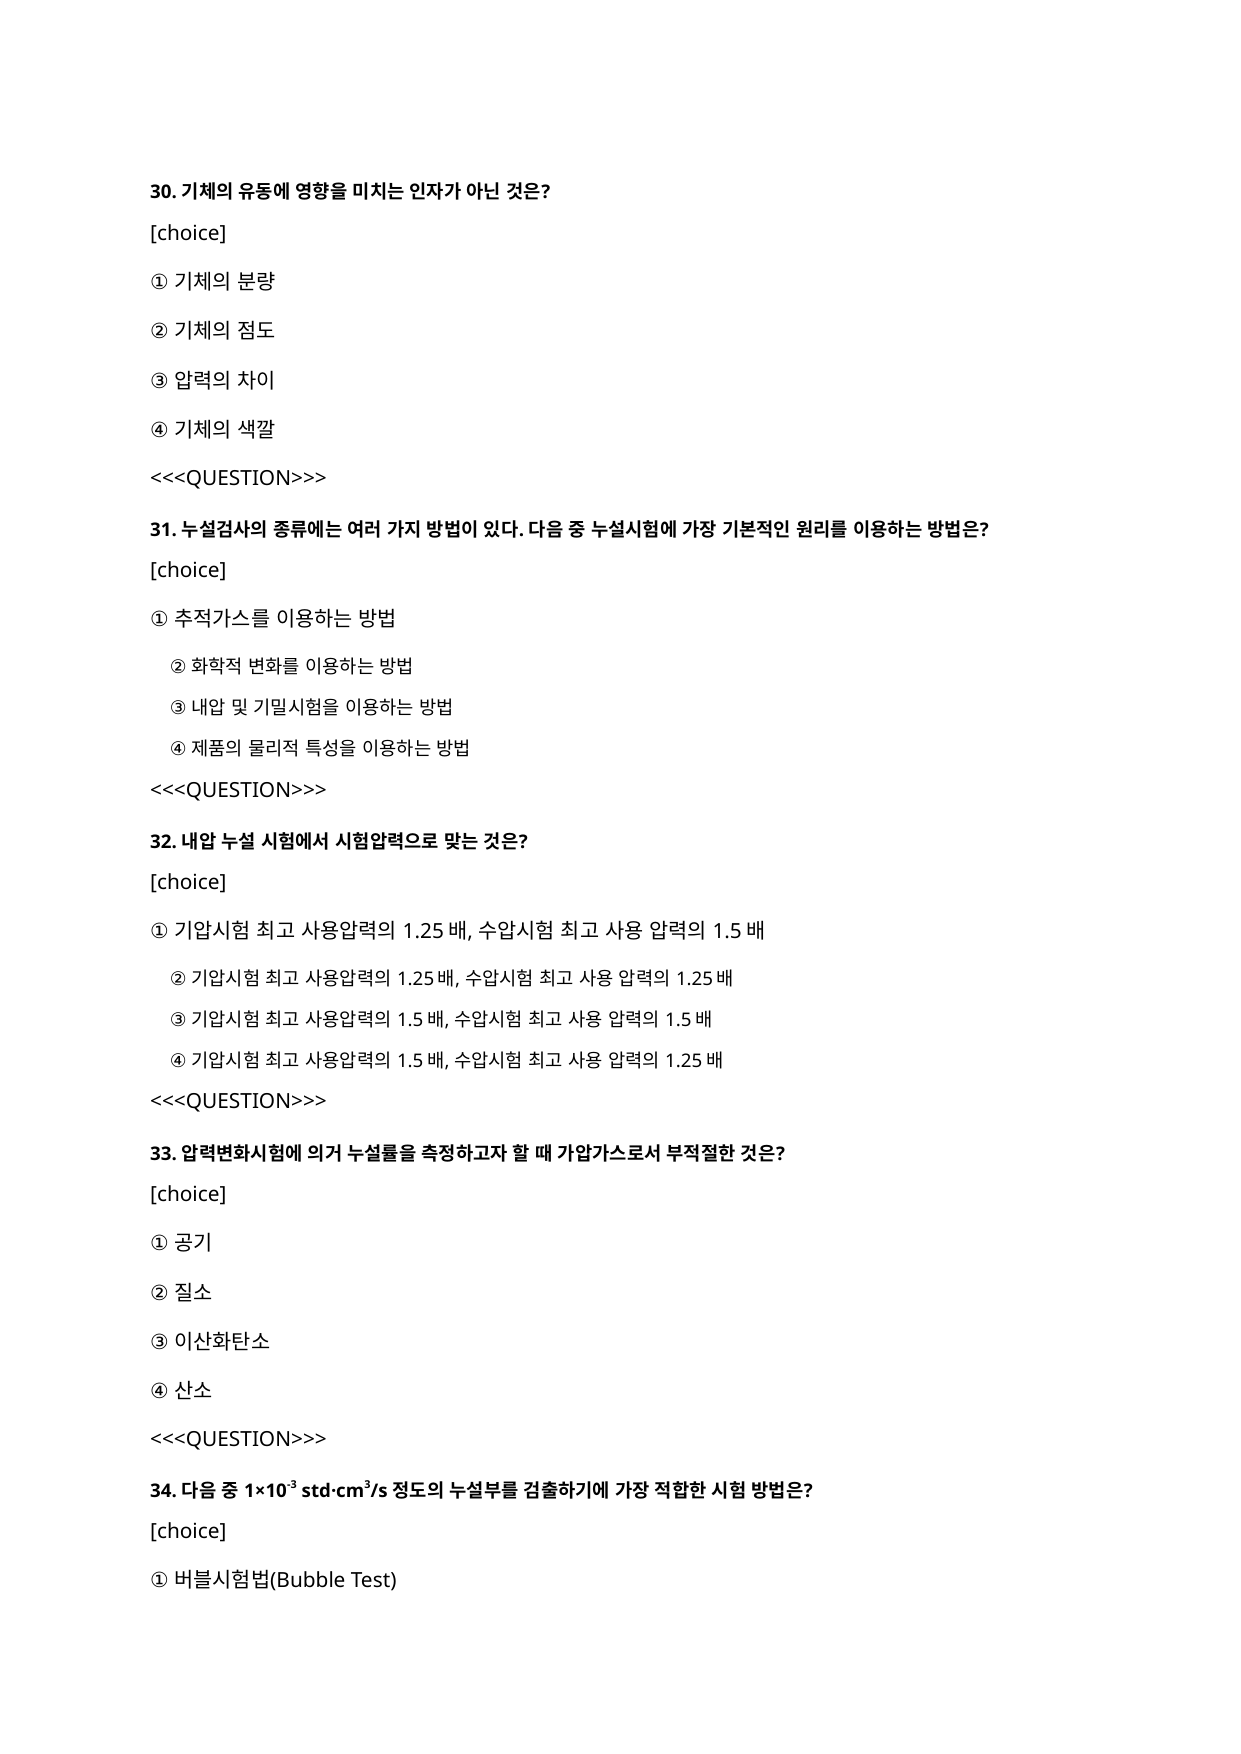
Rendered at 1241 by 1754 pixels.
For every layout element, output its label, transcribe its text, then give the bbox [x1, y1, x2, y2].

text ③ 압력의 차이 [150, 364, 1090, 394]
text [choice] [150, 1179, 1090, 1207]
text 31. 누설검사의 종류에는 여러 가지 방법이 있다. 다음 중 누설시험에 가장 기본적인 원리를 이용하는 방법은? [150, 514, 1090, 542]
text ② 기체의 점도 [150, 315, 1090, 345]
text ④ 기압시험 최고 사용압력의 1.5배, 수압시험 최고 사용 압력의 1.25배 [150, 1046, 1090, 1073]
text ② 기압시험 최고 사용압력의 1.25배, 수압시험 최고 사용 압력의 1.25배 [150, 964, 1090, 991]
text <<<QUESTION>>> [150, 463, 1090, 491]
text <<<QUESTION>>> [150, 1424, 1090, 1452]
text [choice] [150, 867, 1090, 896]
text 32. 내압 누설 시험에서 시험압력으로 맞는 것은? [150, 826, 1090, 853]
text ④ 제품의 물리적 특성을 이용하는 방법 [150, 734, 1090, 761]
text [choice] [150, 555, 1090, 584]
text ① 공기 [150, 1226, 1090, 1257]
text ① 기체의 분량 [150, 265, 1090, 296]
text [choice] [150, 1516, 1090, 1545]
text [choice] [150, 218, 1090, 247]
text <<<QUESTION>>> [150, 1087, 1090, 1115]
text ③ 기압시험 최고 사용압력의 1.5배, 수압시험 최고 사용 압력의 1.5배 [150, 1005, 1090, 1032]
text ② 질소 [150, 1276, 1090, 1306]
text ① 버블시험법(Bubble Test) [150, 1563, 1090, 1594]
text 30. 기체의 유동에 영향을 미치는 인자가 아닌 것은? [150, 177, 1090, 204]
text ④ 산소 [150, 1374, 1090, 1405]
text 34. 다음 중 1×10-3 std·cm3/s 정도의 누설부를 검출하기에 가장 적합한 시험 방법은? [150, 1475, 1090, 1502]
text ③ 내압 및 기밀시험을 이용하는 방법 [150, 693, 1090, 720]
text ② 화학적 변화를 이용하는 방법 [150, 652, 1090, 679]
text ④ 기체의 색깔 [150, 413, 1090, 444]
text ③ 이산화탄소 [150, 1325, 1090, 1355]
text 33. 압력변화시험에 의거 누설률을 측정하고자 할 때 가압가스로서 부적절한 것은? [150, 1138, 1090, 1165]
text <<<QUESTION>>> [150, 775, 1090, 803]
text ① 기압시험 최고 사용압력의 1.25배, 수압시험 최고 사용 압력의 1.5배 [150, 914, 1090, 945]
text ① 추적가스를 이용하는 방법 [150, 603, 1090, 633]
